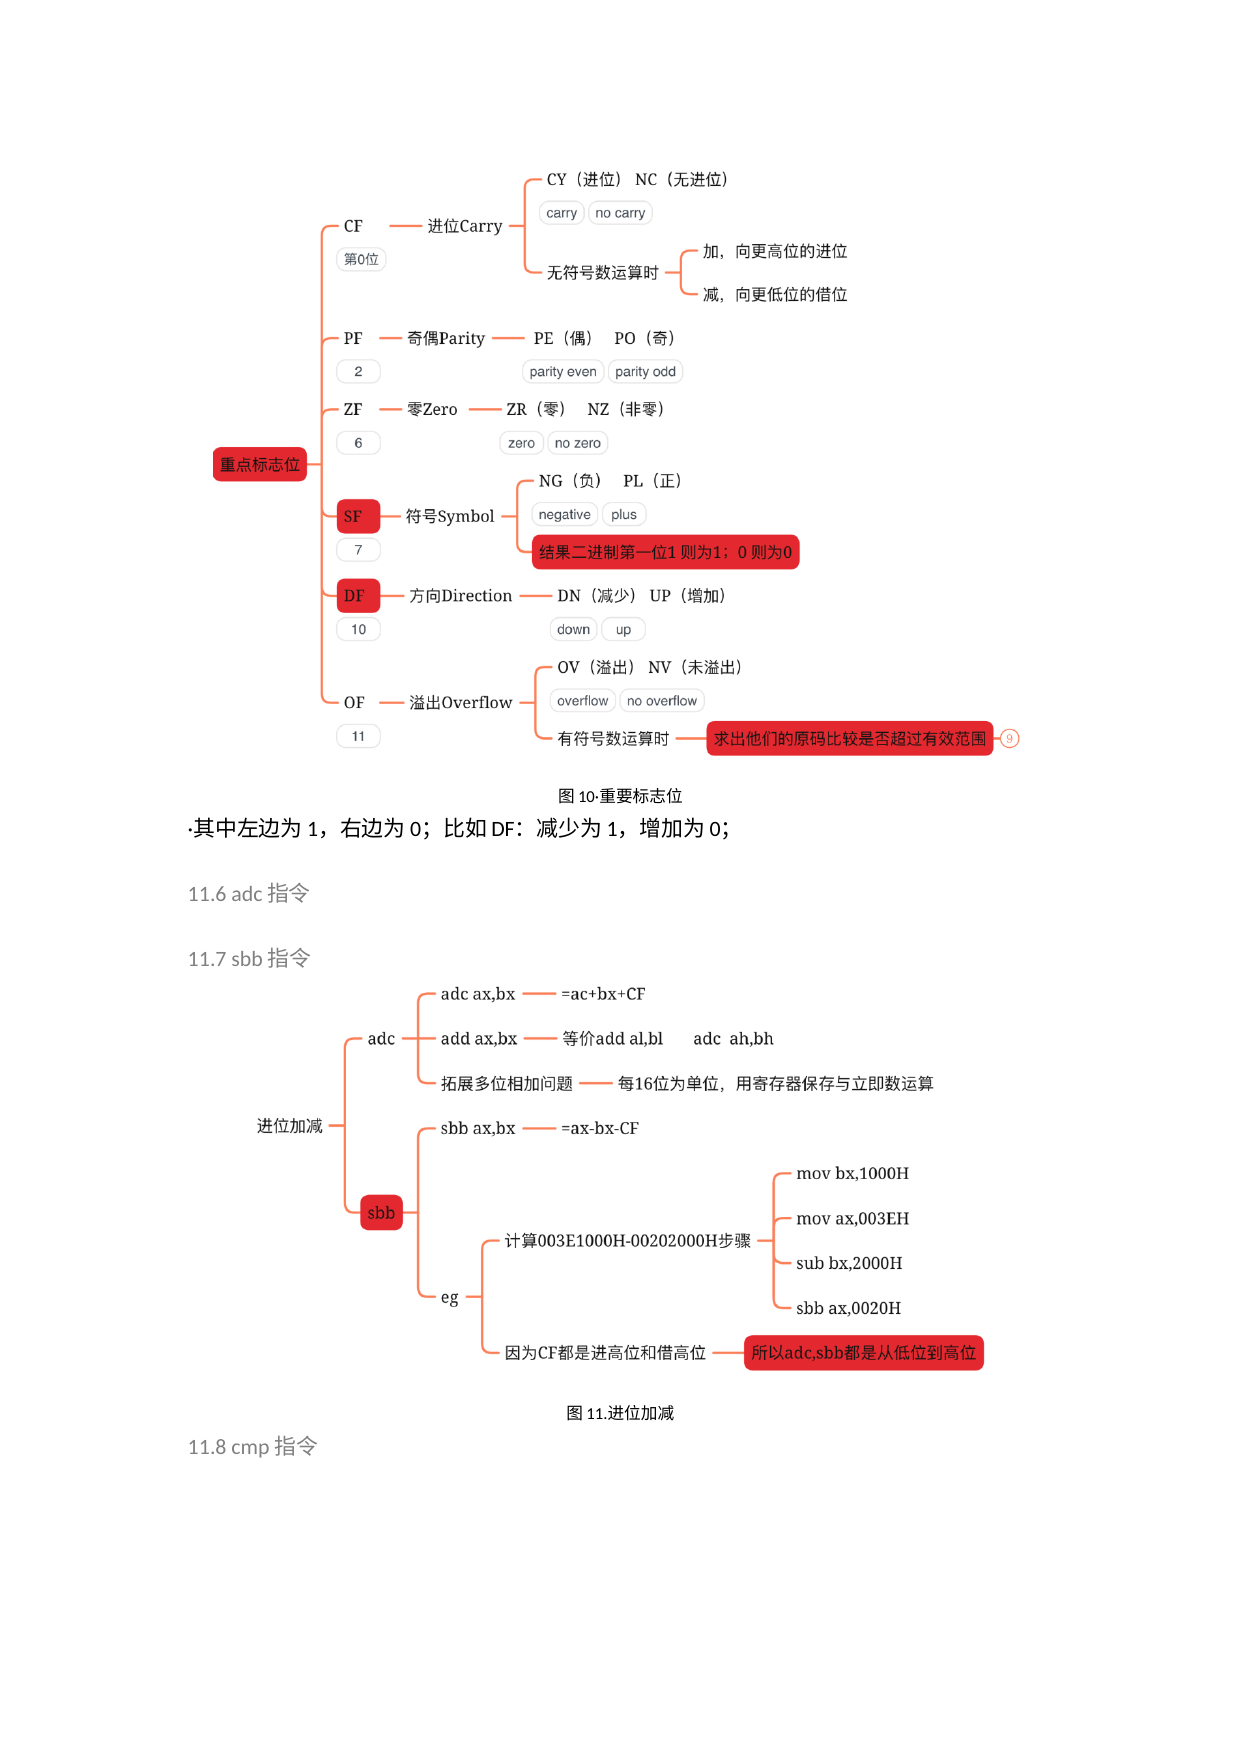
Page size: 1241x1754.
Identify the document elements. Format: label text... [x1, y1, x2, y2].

list 图10·重要标志位 [187, 779, 1053, 812]
list 11.8 cmp指令 [187, 1429, 1053, 1462]
list ·其中左边为1，右边为0；比如DF：减少为1，增加为0； [187, 812, 1053, 844]
picture [213, 162, 1028, 766]
picture [251, 974, 989, 1375]
list 11.7 sbb指令 [187, 942, 1053, 974]
list 图11.进位加减 [187, 1397, 1053, 1429]
list 11.6 adc指令 [187, 877, 1053, 909]
